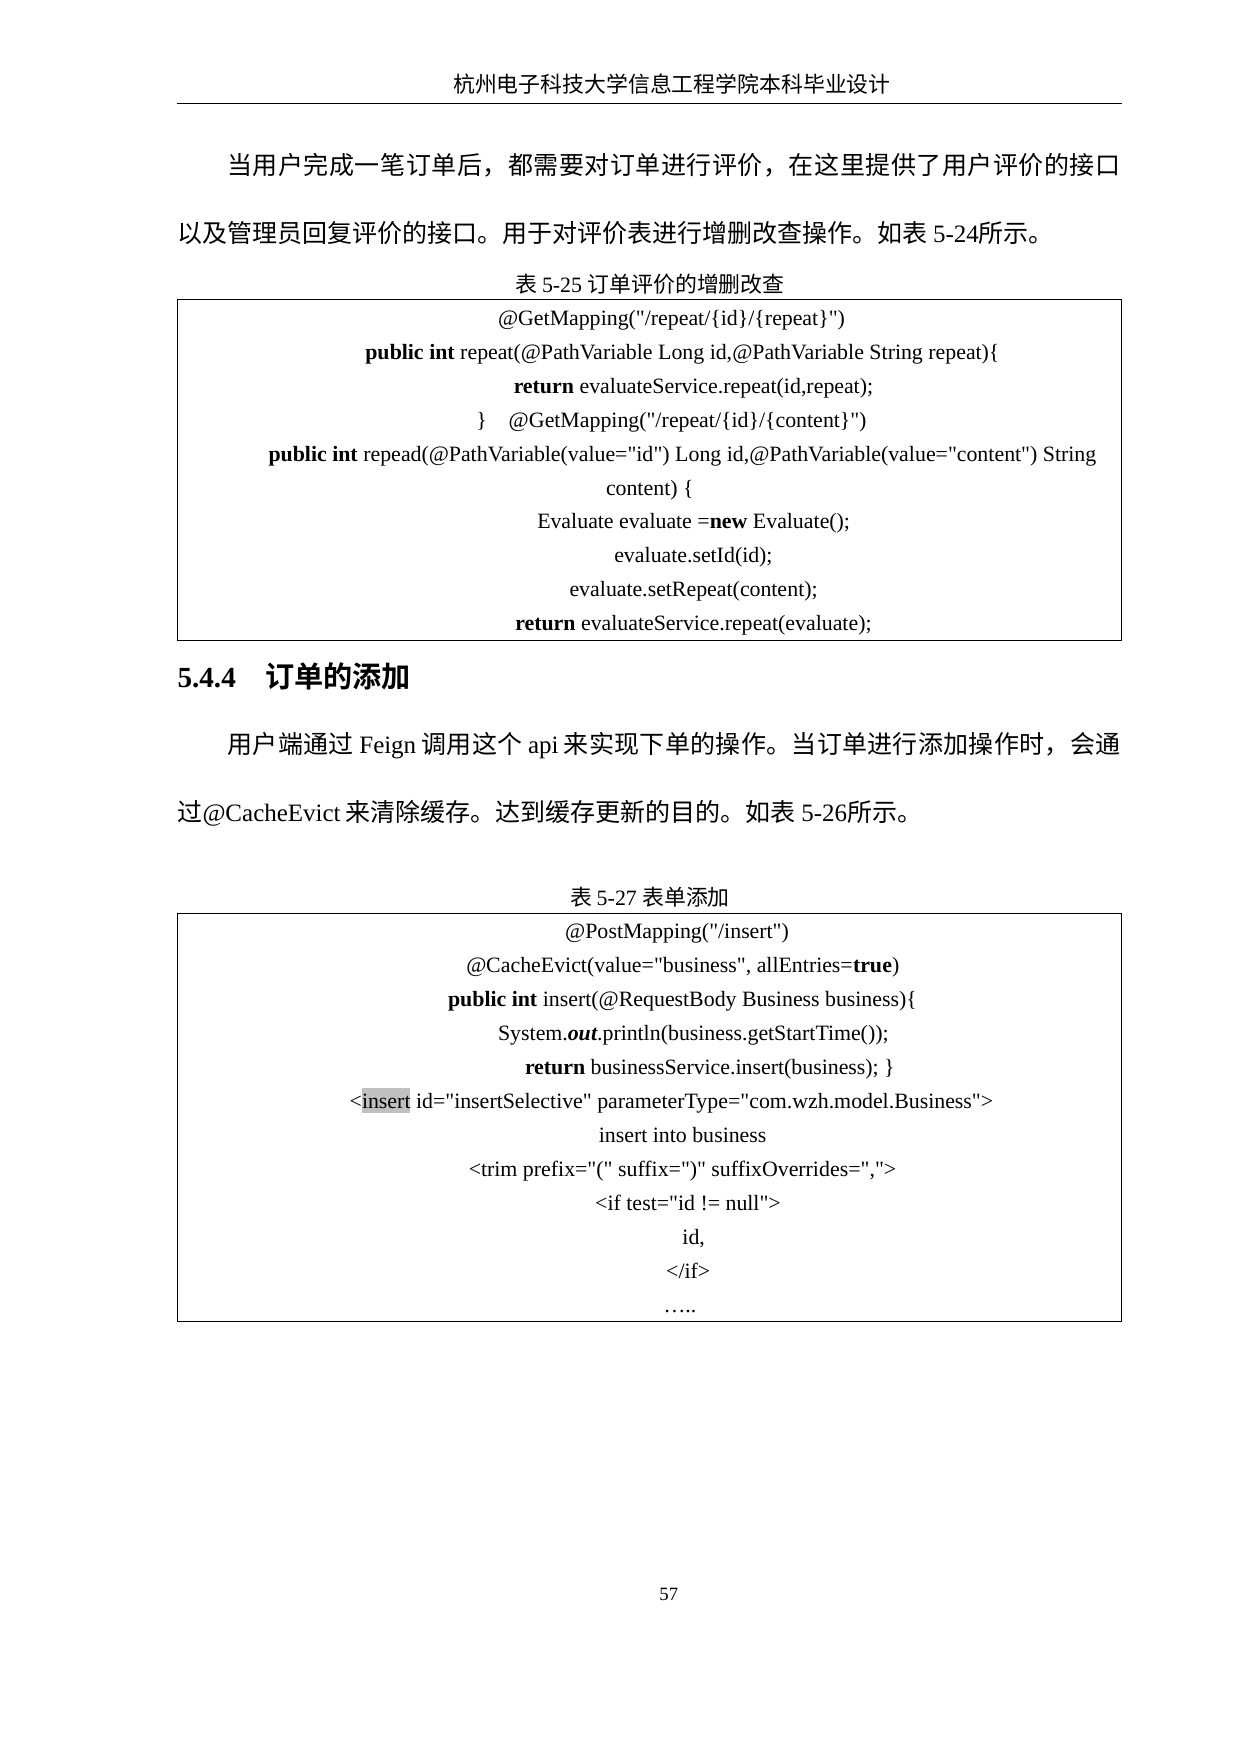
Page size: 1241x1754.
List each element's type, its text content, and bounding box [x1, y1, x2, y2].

subtitle 订单的添加 [177, 641, 1122, 709]
